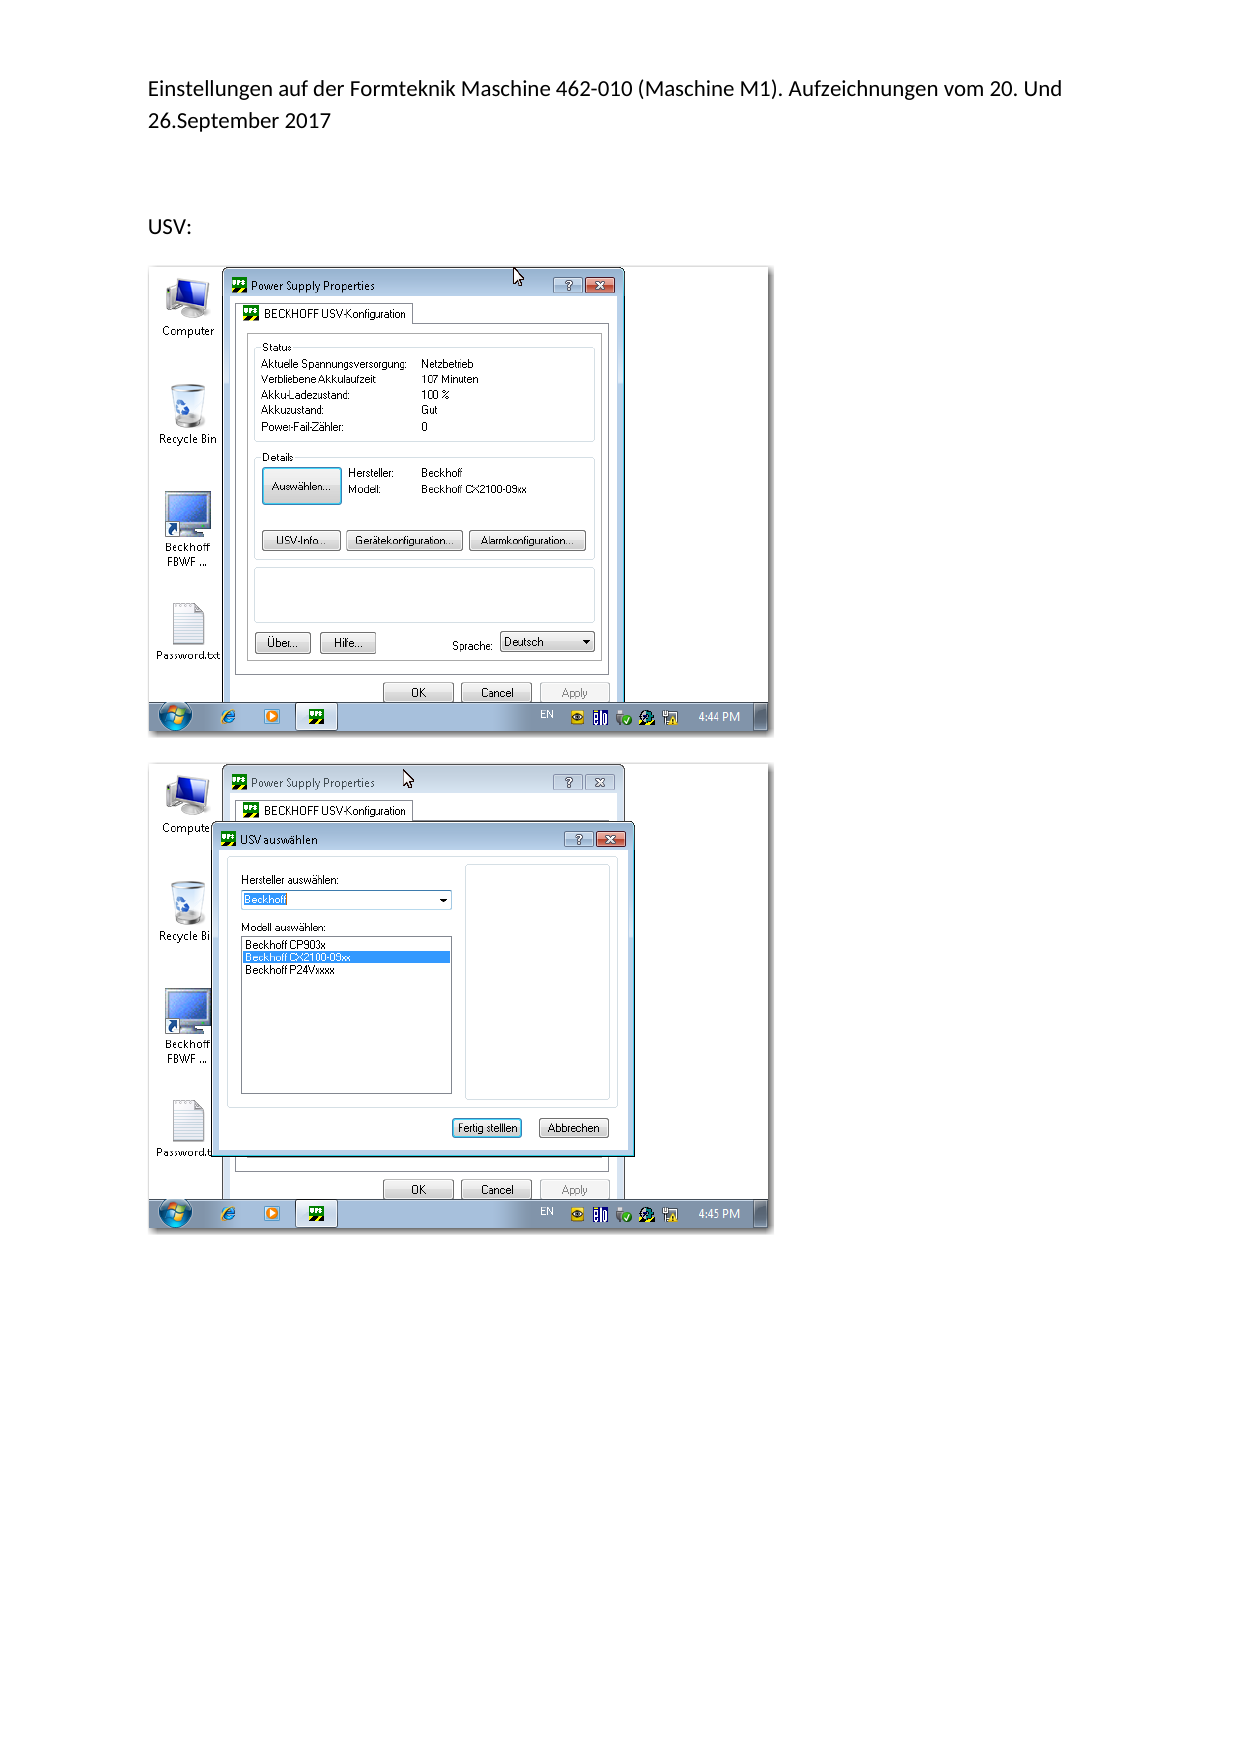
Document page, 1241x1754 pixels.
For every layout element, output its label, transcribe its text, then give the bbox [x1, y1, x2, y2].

picture [147, 762, 775, 1235]
text USV: [148, 212, 1093, 240]
text Einstellungen auf der Formteknik Maschine 462-010 (Maschine M1). Aufzeichnungen vom 20. Und 26.September 2017 [148, 74, 1093, 134]
picture [147, 265, 775, 738]
